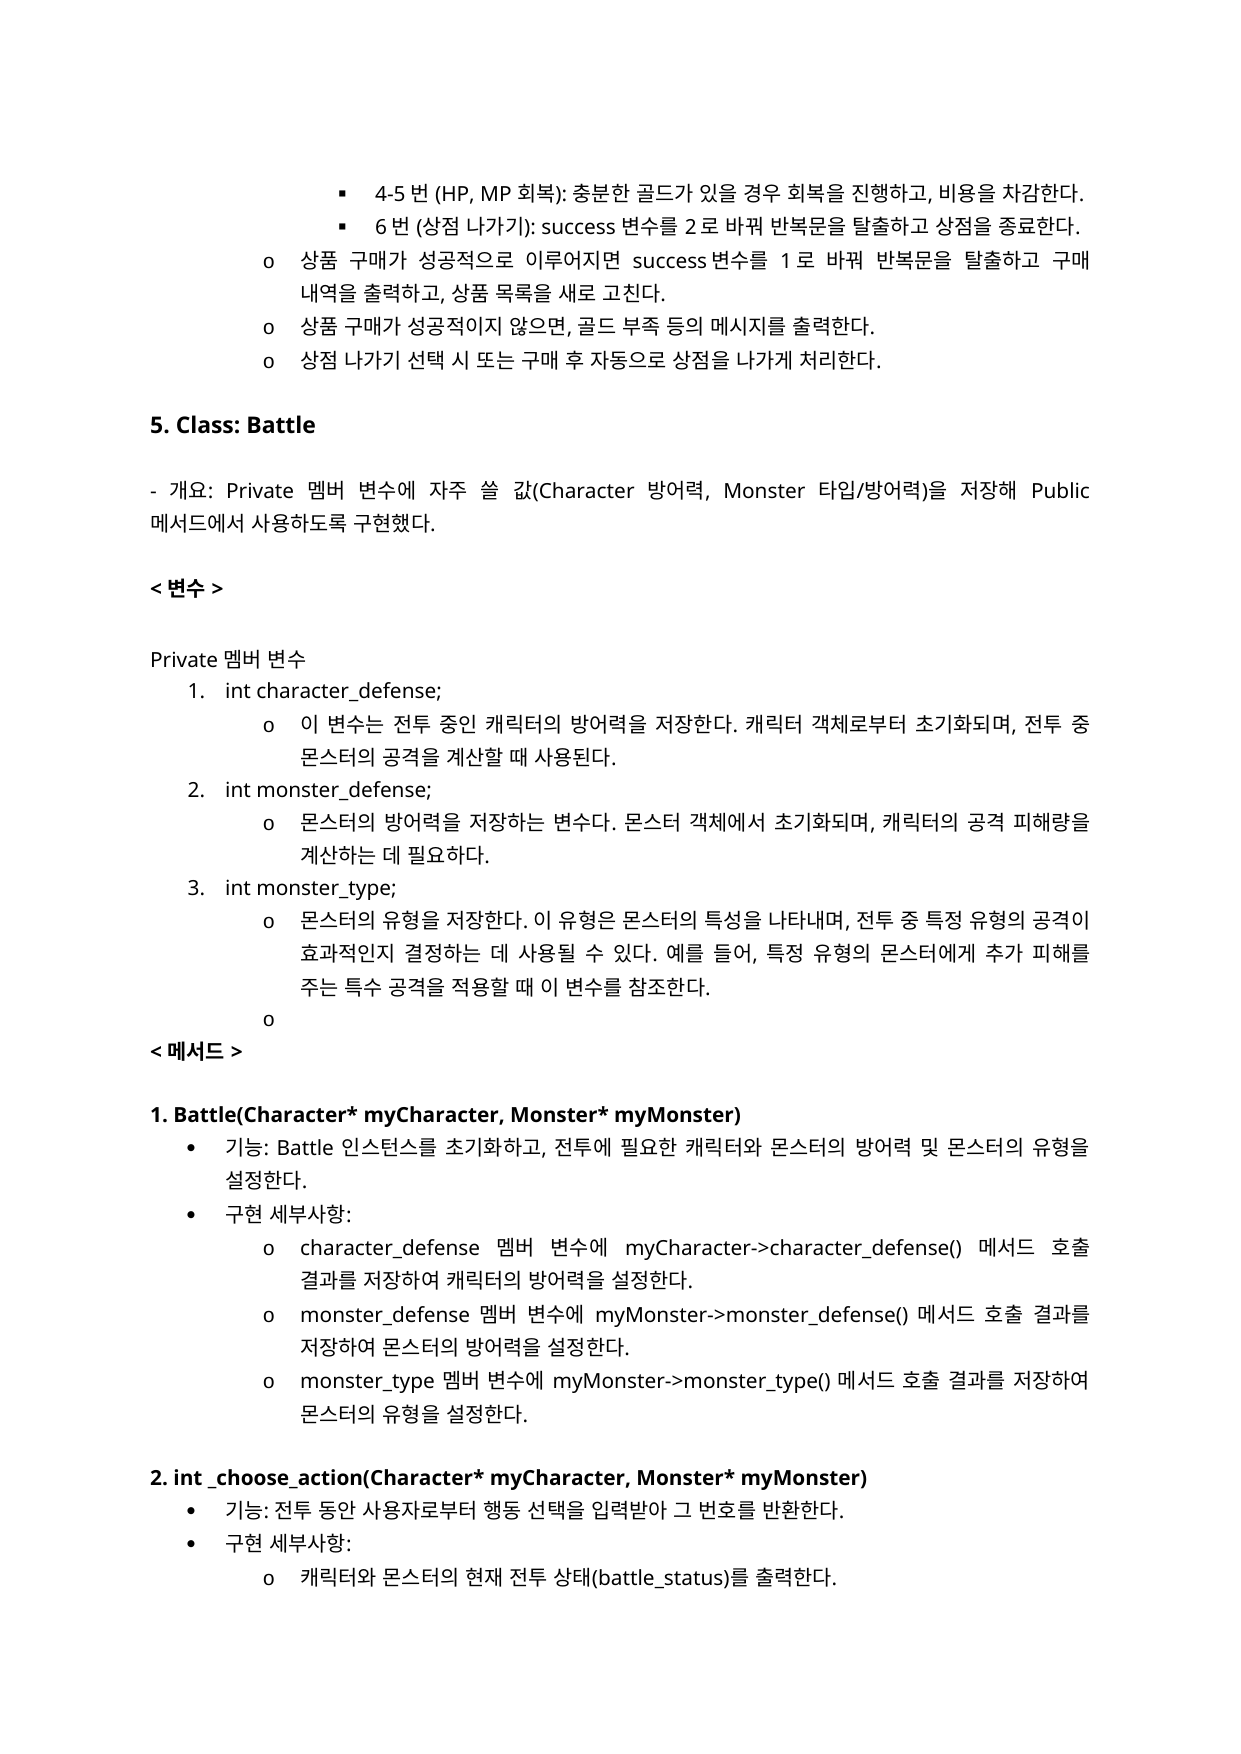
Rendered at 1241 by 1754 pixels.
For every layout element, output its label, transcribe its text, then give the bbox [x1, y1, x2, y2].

list 기능: 전투 동안 사용자로부터 행동 선택을 입력받아 그 번호를 반환한다. [187, 1494, 1090, 1524]
list 상점 나가기 선택 시 또는 구매 후 자동으로 상점을 나가게 처리한다. [262, 344, 1090, 374]
text 1. Battle(Character* myCharacter, Monster* myMonster) [150, 1100, 1090, 1128]
list int character_defense; [187, 677, 1090, 705]
text < 변수 > [150, 572, 1090, 640]
text Private 멤버 변수 [150, 643, 1090, 674]
list 4-5번 (HP, MP 회복): 충분한 골드가 있을 경우 회복을 진행하고, 비용을 차감한다. [337, 177, 1090, 207]
text < 메서드 > [150, 1035, 1090, 1066]
list 구현 세부사항: [187, 1198, 1090, 1228]
list 캐릭터와 몬스터의 현재 전투 상태(battle_status)를 출력한다. [262, 1561, 1090, 1591]
list 기능: Battle 인스턴스를 초기화하고, 전투에 필요한 캐릭터와 몬스터의 방어력 및 몬스터의 유형을 설정한다. [187, 1131, 1090, 1195]
list 구현 세부사항: [187, 1527, 1090, 1558]
list 이 변수는 전투 중인 캐릭터의 방어력을 저장한다. 캐릭터 객체로부터 초기화되며, 전투 중 몬스터의 공격을 계산할 때 사용된다. [262, 708, 1090, 772]
list 상품 구매가 성공적으로 이루어지면 success변수를 1로 바꿔 반복문을 탈출하고 구매 내역을 출력하고, 상품 목록을 새로 고친다. [262, 244, 1090, 308]
list monster_type 멤버 변수에 myMonster->monster_type() 메서드 호출 결과를 저장하여 몬스터의 유형을 설정한다. [262, 1365, 1090, 1428]
text 5. Class: Battle [150, 409, 1090, 440]
list character_defense 멤버 변수에 myCharacter->character_defense() 메서드 호출 결과를 저장하여 캐릭터의 방어력을 설정한다. [262, 1231, 1090, 1295]
list 몬스터의 유형을 저장한다. 이 유형은 몬스터의 특성을 나타내며, 전투 중 특정 유형의 공격이 효과적인지 결정하는 데 사용될 수 있다. 예를 들어, 특정 유형의 몬스터에게 추가 피해를 주는 특수 공격을 적용할 때 이 변수를 참조한다. [262, 904, 1090, 1001]
list int monster_type; [187, 873, 1090, 901]
list int monster_defense; [187, 775, 1090, 803]
text - 개요: Private 멤버 변수에 자주 쓸 값(Character 방어력, Monster 타입/방어력)을 저장해 Public 메서드에서 사용하도록 구현했다. [150, 474, 1090, 538]
text 2. int _choose_action(Character* myCharacter, Monster* myMonster) [150, 1463, 1090, 1491]
list 상품 구매가 성공적이지 않으면, 골드 부족 등의 메시지를 출력한다. [262, 311, 1090, 341]
list monster_defense 멤버 변수에 myMonster->monster_defense() 메서드 호출 결과를 저장하여 몬스터의 방어력을 설정한다. [262, 1298, 1090, 1362]
list 6번 (상점 나가기): success 변수를 2로 바꿔 반복문을 탈출하고 상점을 종료한다. [337, 211, 1090, 241]
list 몬스터의 방어력을 저장하는 변수다. 몬스터 객체에서 초기화되며, 캐릭터의 공격 피해량을 계산하는 데 필요하다. [262, 806, 1090, 870]
